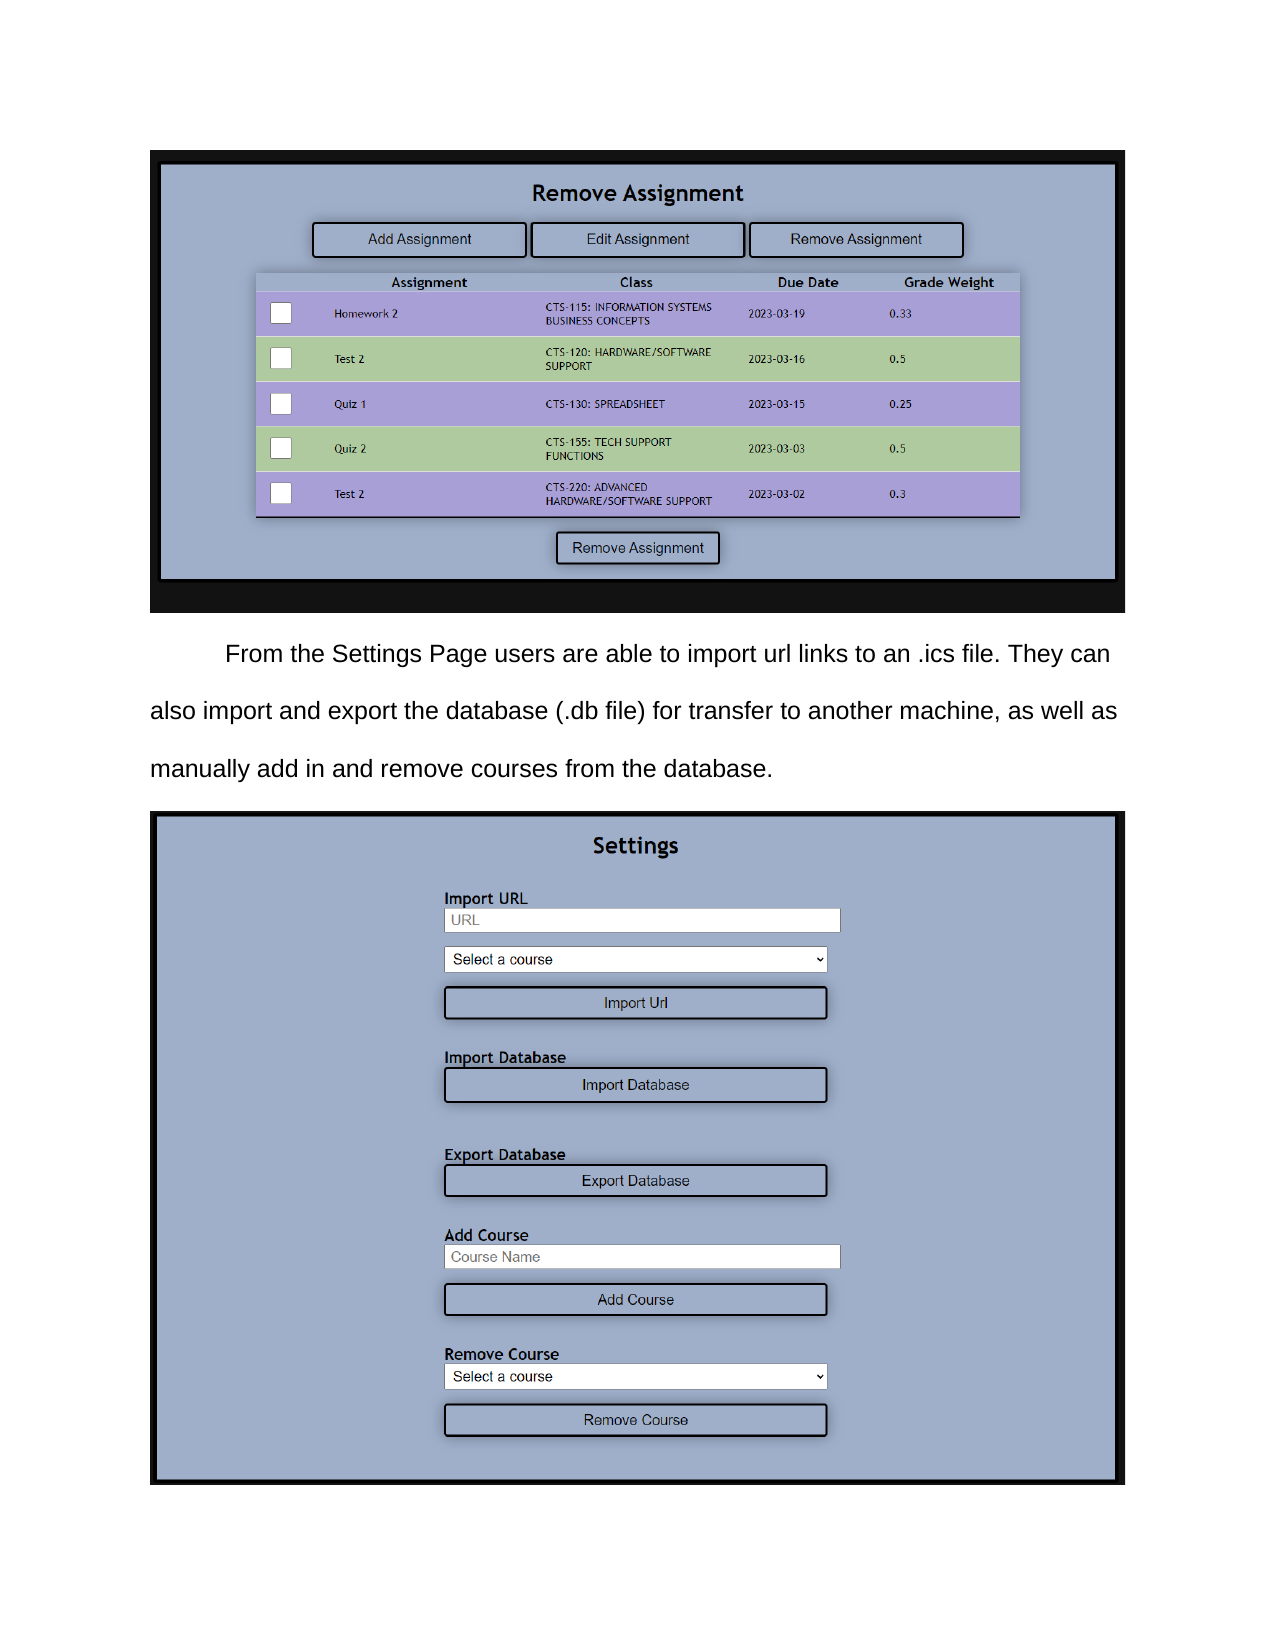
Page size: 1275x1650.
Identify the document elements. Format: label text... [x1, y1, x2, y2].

picture [150, 150, 1125, 613]
picture [150, 811, 1125, 1485]
text From the Settings Page users are able to import url links to an .ics file. They can also import and export the database (.db file) for transfer to another machine, as well as manually add in and remove courses from the database. [150, 639, 1125, 783]
